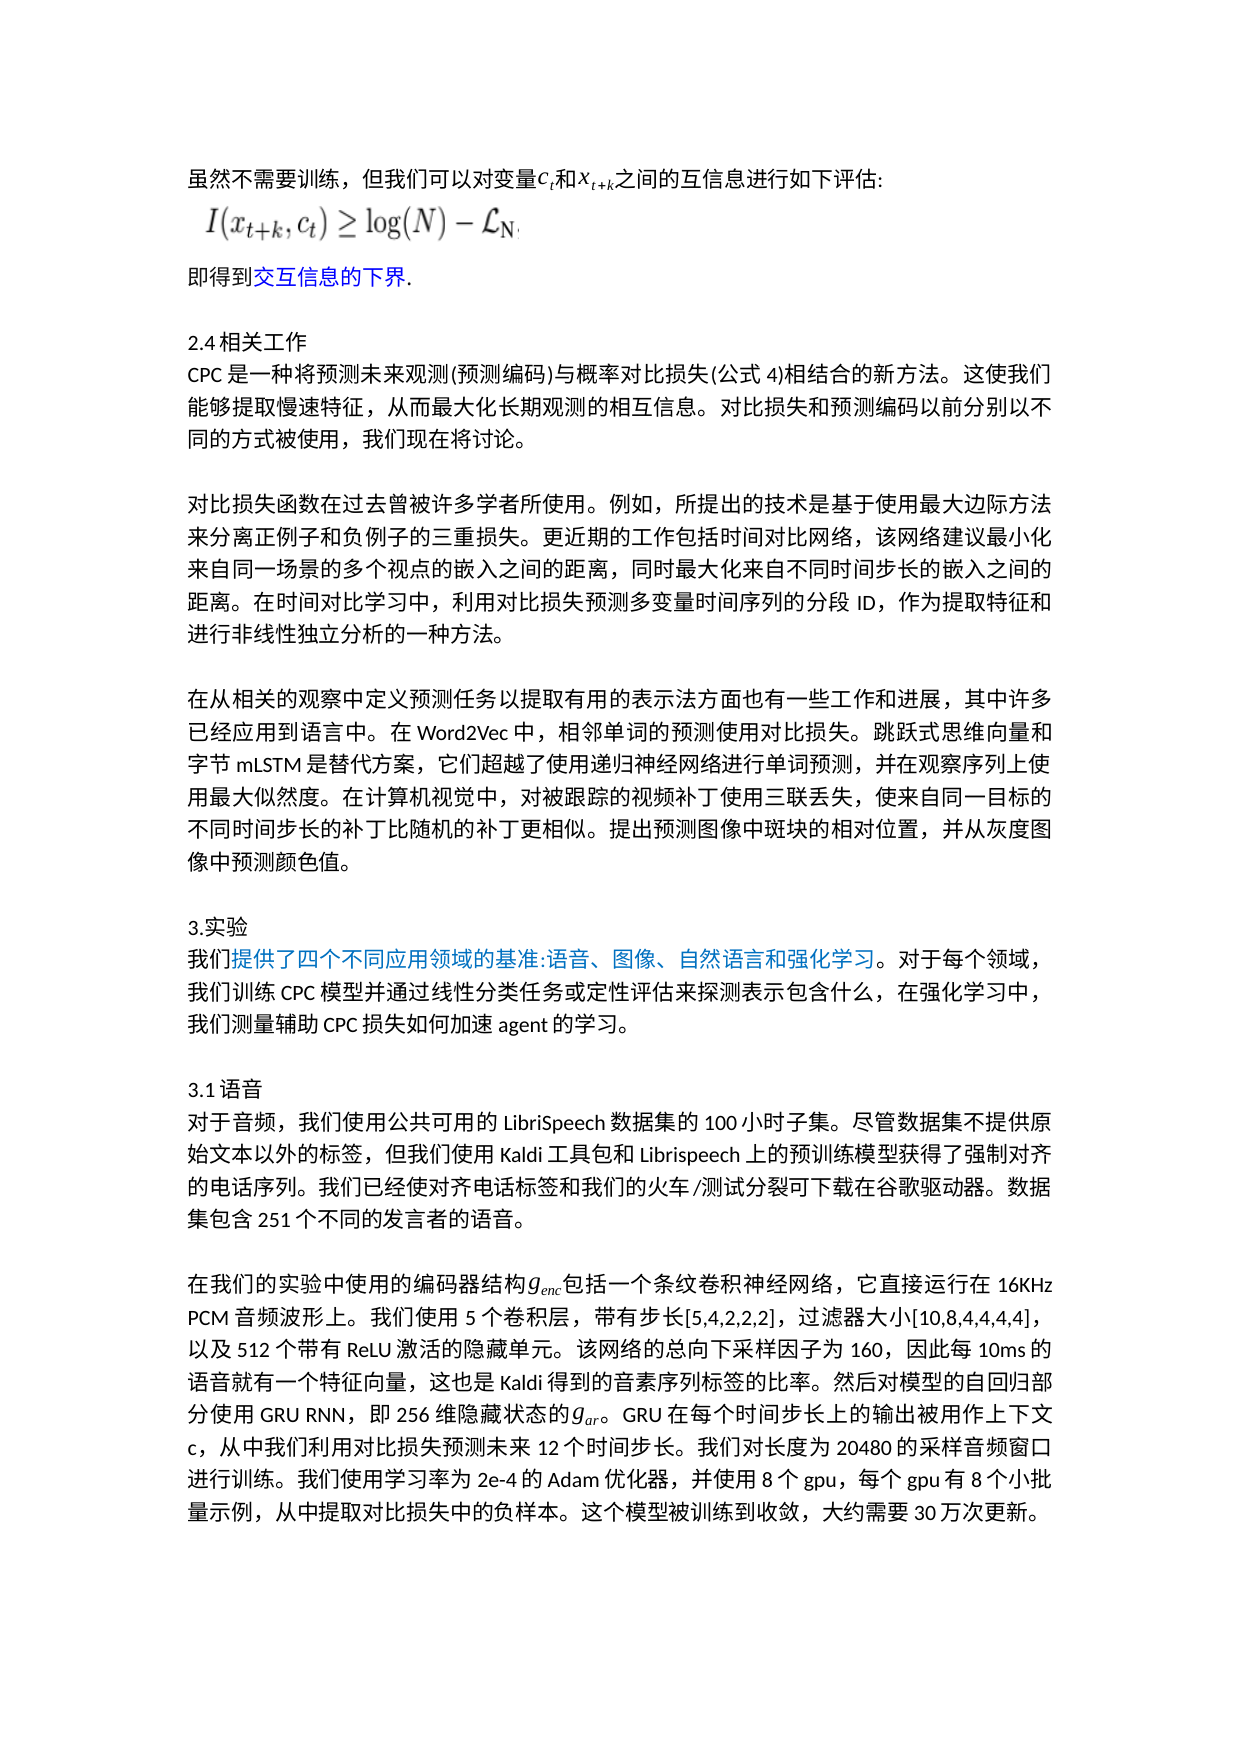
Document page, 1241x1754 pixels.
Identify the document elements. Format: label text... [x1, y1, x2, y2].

picture [187, 194, 519, 246]
list 在从相关的观察中定义预测任务以提取有用的表示法方面也有一些工作和进展，其中许多已经应用到语言中。在Word2Vec中，相邻单词的预测使用对比损失。跳跃式思维向量和字节mLSTM是替代方案，它们超越了使用递归神经网络进行单词预测，并在观察序列上使用最大似然度。在计算机视觉中，对被跟踪的视频补丁使用三联丢失，使来自同一目标的不同时间步长的补丁比随机的补丁更相似。提出预测图像中斑块的相对位置，并从灰度图像中预测颜色值。 [187, 682, 1053, 877]
text 虽然不需要训练，但我们可以对变量和之间的互信息进行如下评估: [187, 162, 1053, 194]
list 3.1语音 [187, 1072, 1053, 1104]
list 实验 [187, 909, 1053, 942]
list 对于音频，我们使用公共可用的LibriSpeech数据集的100小时子集。尽管数据集不提供原始文本以外的标签，但我们使用Kaldi工具包和Librispeech上的预训练模型获得了强制对齐的电话序列。我们已经使对齐电话标签和我们的火车/测试分裂可下载在谷歌驱动器。数据集包含251个不同的发言者的语音。 [187, 1104, 1053, 1234]
list CPC是一种将预测未来观测(预测编码)与概率对比损失(公式4)相结合的新方法。这使我们能够提取慢速特征，从而最大化长期观测的相互信息。对比损失和预测编码以前分别以不同的方式被使用，我们现在将讨论。 [187, 357, 1053, 454]
list 在我们的实验中使用的编码器结构包括一个条纹卷积神经网络，它直接运行在16KHz PCM音频波形上。我们使用5个卷积层，带有步长[5,4,2,2,2]，过滤器大小[10,8,4,4,4,4]，以及512个带有ReLU激活的隐藏单元。该网络的总向下采样因子为160，因此每10ms的语音就有一个特征向量，这也是Kaldi得到的音素序列标签的比率。然后对模型的自回归部分使用GRU RNN，即256维隐藏状态的。GRU在每个时间步长上的输出被用作上下文c，从中我们利用对比损失预测未来12个时间步长。我们对长度为20480的采样音频窗口进行训练。我们使用学习率为2e-4的Adam优化器，并使用8个gpu，每个gpu有8个小批量示例，从中提取对比损失中的负样本。这个模型被训练到收敛，大约需要30万次更新。 [187, 1267, 1053, 1527]
list 2.4相关工作 [187, 324, 1053, 357]
text 即得到交互信息的下界. [187, 259, 1053, 292]
list 我们提供了四个不同应用领域的基准:语音、图像、自然语言和强化学习。对于每个领域，我们训练CPC模型并通过线性分类任务或定性评估来探测表示包含什么，在强化学习中，我们测量辅助CPC损失如何加速agent的学习。 [187, 942, 1053, 1039]
list 对比损失函数在过去曾被许多学者所使用。例如，所提出的技术是基于使用最大边际方法来分离正例子和负例子的三重损失。更近期的工作包括时间对比网络，该网络建议最小化来自同一场景的多个视点的嵌入之间的距离，同时最大化来自不同时间步长的嵌入之间的距离。在时间对比学习中，利用对比损失预测多变量时间序列的分段ID，作为提取特征和进行非线性独立分析的一种方法。 [187, 487, 1053, 649]
